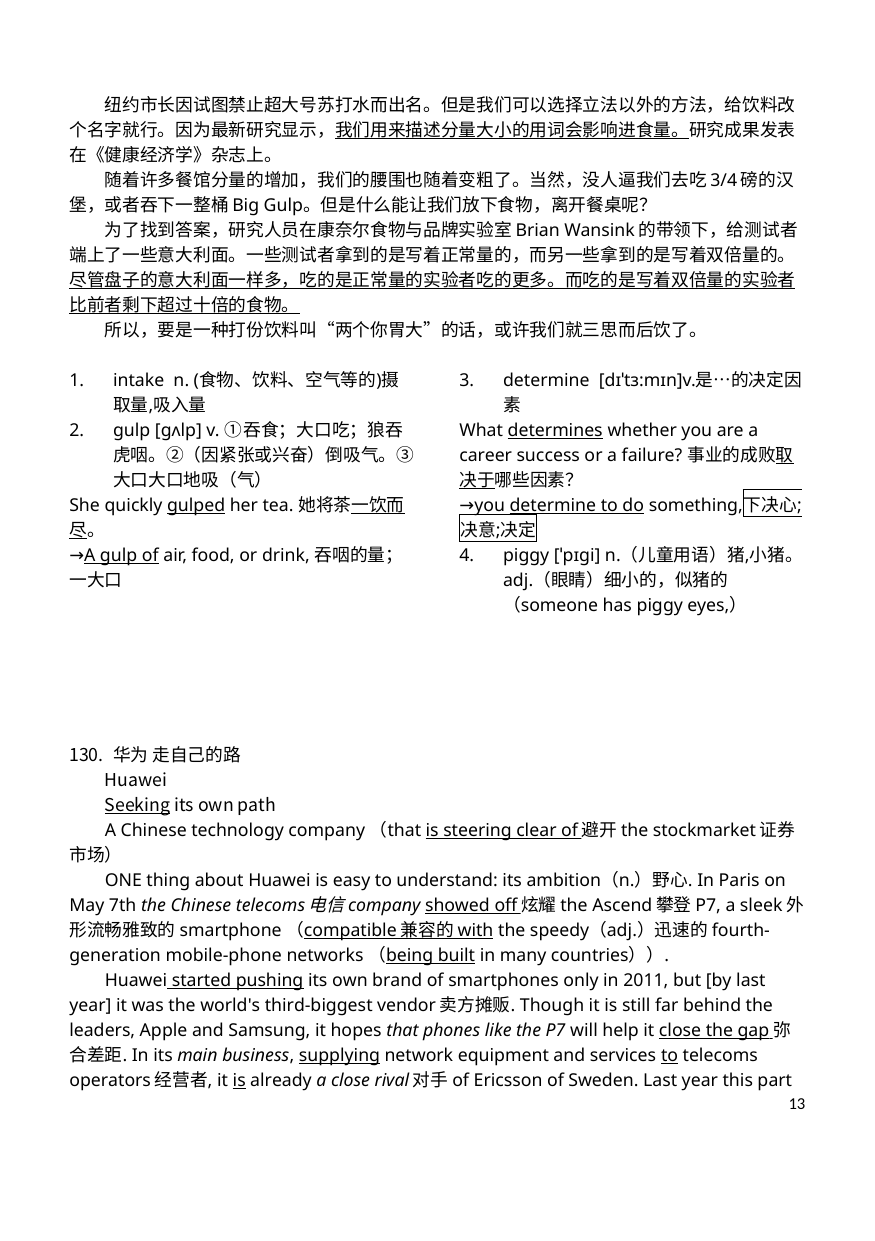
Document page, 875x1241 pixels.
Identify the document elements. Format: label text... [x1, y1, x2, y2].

list gulp [gʌlp] v. ①吞食；大口吃；狼吞虎咽。②（因紧张或兴奋）倒吸气。③大口大口地吸（气） [69, 416, 415, 491]
list 华为 走自己的路 [69, 741, 805, 766]
list piggy [ˈpɪgi] n.（儿童用语）猪,小猪。adj.（眼睛）细小的，似猪的（someone has piggy eyes,） [459, 541, 805, 616]
text →you determine to do something,下决心;决意;决定 [459, 491, 805, 541]
text She quickly gulped her tea. 她将茶一饮而尽。 [69, 491, 415, 541]
text What determines whether you are a career success or a failure? 事业的成败取决于哪些因素？ [459, 416, 805, 491]
text 随着许多餐馆分量的增加，我们的腰围也随着变粗了。当然，没人逼我们去吃3/4磅的汉堡，或者吞下一整桶Big Gulp。但是什么能让我们放下食物，离开餐桌呢？ [69, 166, 805, 216]
text 纽约市长因试图禁止超大号苏打水而出名。但是我们可以选择立法以外的方法，给饮料改个名字就行。因为最新研究显示，我们用来描述分量大小的用词会影响进食量。研究成果发表在《健康经济学》杂志上。 [69, 91, 805, 166]
text A Chinese technology company （that is steering clear of避开 the stockmarket证券市场） [69, 816, 805, 866]
list determine [dɪˈtɜ:mɪn]v.是…的决定因素 [459, 366, 805, 416]
text Huawei [69, 766, 805, 791]
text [69, 966, 805, 1091]
text Seeking its own path [69, 791, 805, 816]
list intake n. (食物、饮料、空气等的)摄取量,吸入量 [69, 366, 415, 416]
text →A gulp of air, food, or drink, 吞咽的量；一大口 [69, 541, 415, 591]
text 所以，要是一种打份饮料叫“两个你胃大”的话，或许我们就三思而后饮了。 [69, 316, 805, 341]
text 为了找到答案，研究人员在康奈尔食物与品牌实验室Brian Wansink的带领下，给测试者端上了一些意大利面。一些测试者拿到的是写着正常量的，而另一些拿到的是写着双倍量的。尽管盘子的意大利面一样多，吃的是正常量的实验者吃的更多。而吃的是写着双倍量的实验者比前者剩下超过十倍的食物。 [69, 216, 805, 316]
text ONE thing about Huawei is easy to understand: its ambition（n.）野心. In Paris on May 7th the Chinese telecoms电信 company showed off炫耀 the Ascend攀登 P7, a sleek外形流畅雅致的 smartphone （compatible兼容的 with the speedy（adj.）迅速的 fourth-generation mobile-phone networks （being built in many countries））. [69, 866, 805, 966]
